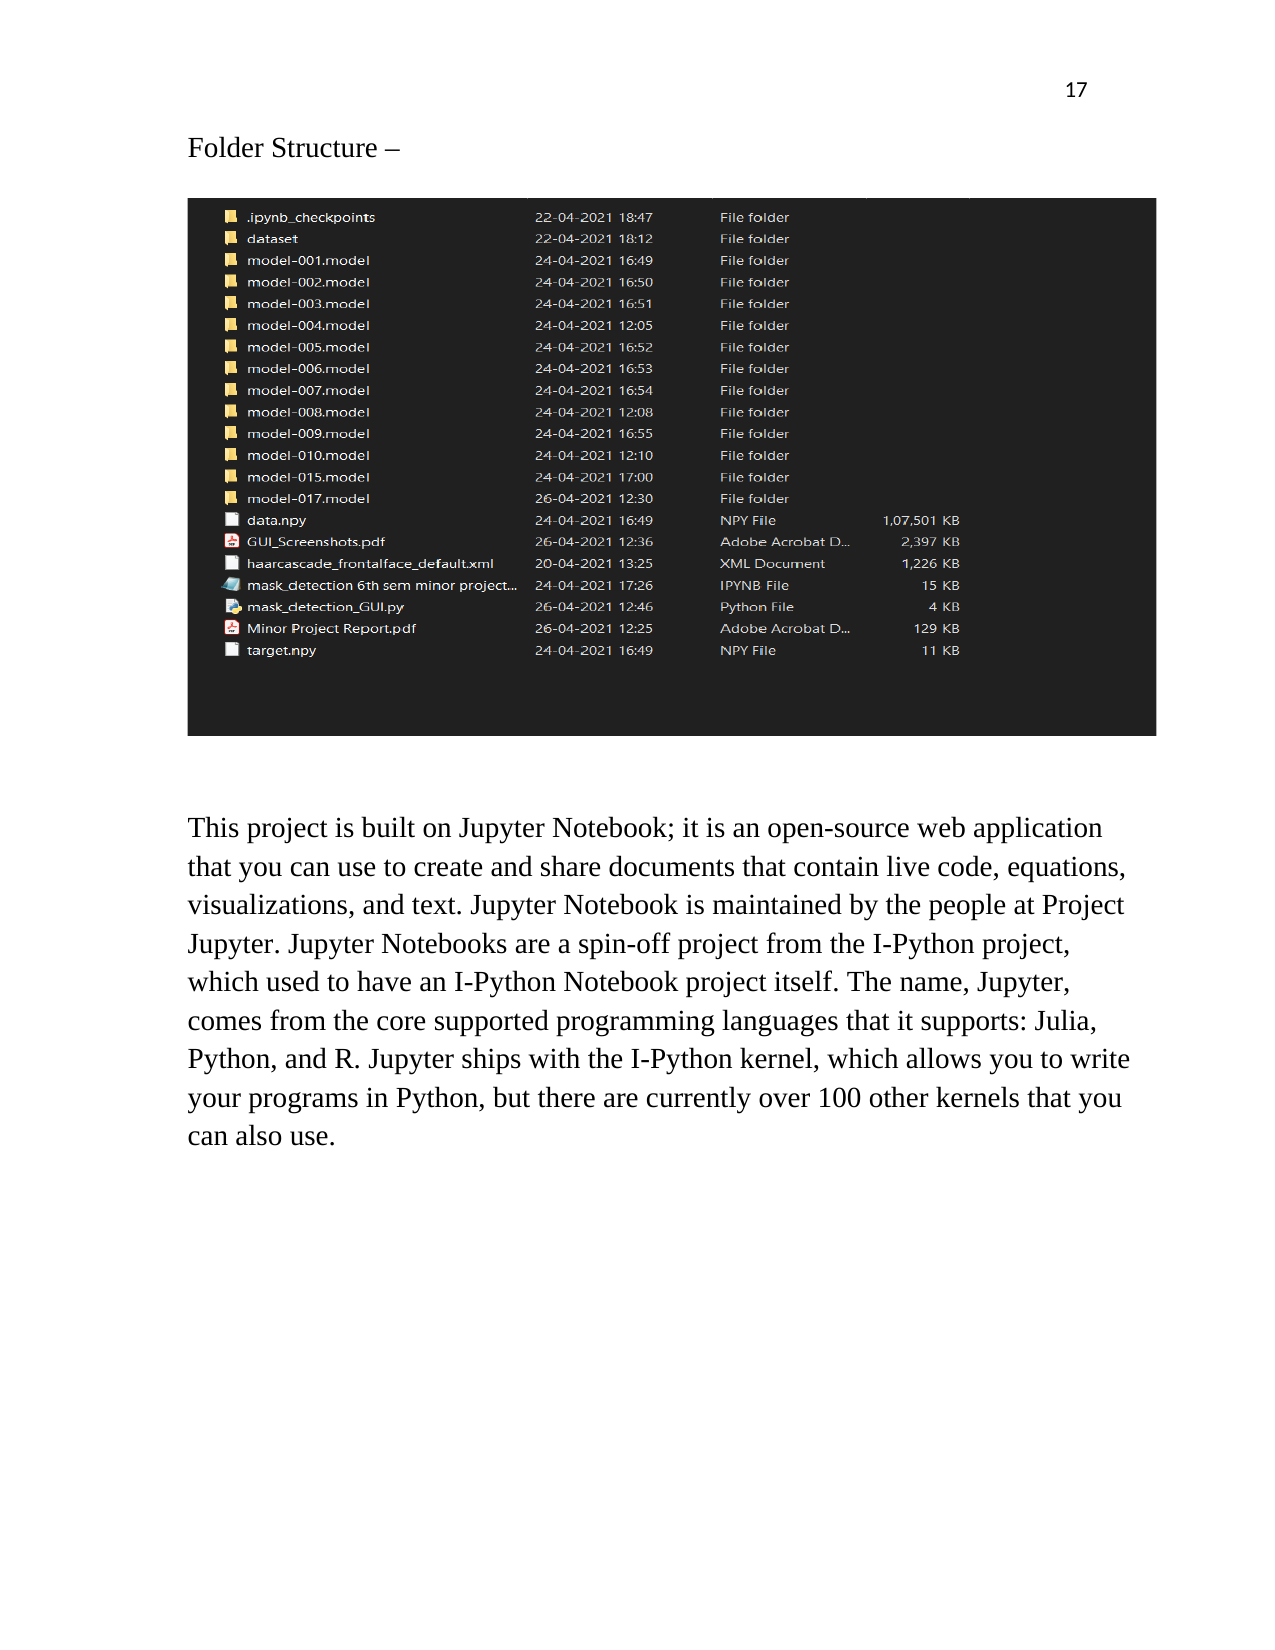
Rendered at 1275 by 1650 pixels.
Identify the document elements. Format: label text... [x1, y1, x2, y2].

picture [187, 198, 1157, 736]
text Folder Structure – [187, 131, 1029, 163]
text This project is built on Jupyter Notebook; it is an open-source web application that you can use to create and share documents that contain live code, equations, visualizations, and text. Jupyter Notebook is maintained by the people at Project Jupyter. Jupyter Notebooks are a spin-off project from the I-Python project, which used to have an I-Python Notebook project itself. The name, Jupyter, comes from the core supported programming languages that it supports: Julia, Python, and R. Jupyter ships with the I-Python kernel, which allows you to write your programs in Python, but there are currently over 100 other kernels that you can also use. [187, 810, 1132, 1152]
